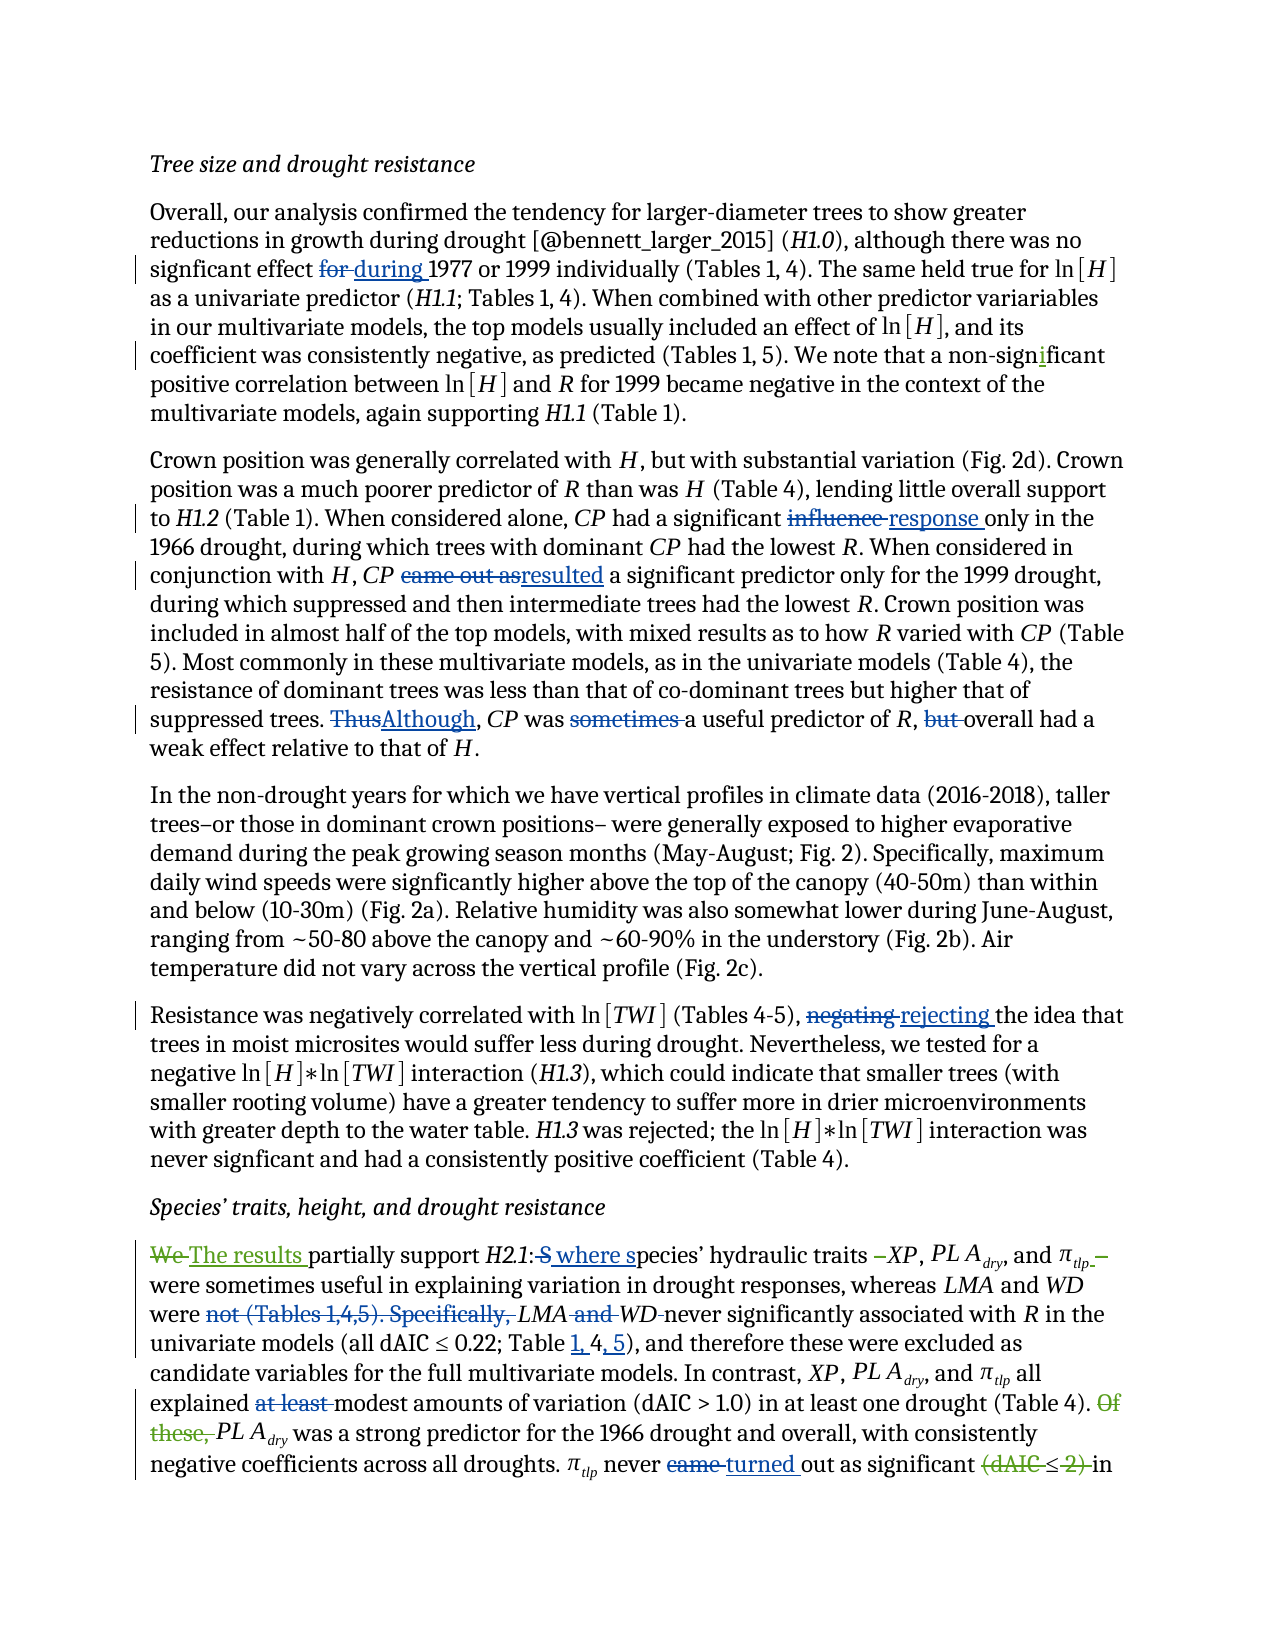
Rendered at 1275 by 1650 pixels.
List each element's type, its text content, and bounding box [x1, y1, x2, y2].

text Crown position was generally correlated with , but with substantial variation (Fig. 2d). Crown position was a much poorer predictor of than was (Table 4), lending little overall support to H1.2 (Table 1). When considered alone, had a significant only in the 1966 drought, during which trees with dominant had the lowest . When considered in conjunction with , a significant predictor only for the 1999 drought, during which suppressed and then intermediate trees had the lowest . Crown position was included in almost half of the top models, with mixed results as to how varied with (Table 5). Most commonly in these multivariate models, as in the univariate models (Table 4), the resistance of dominant trees was less than that of co-dominant trees but higher that of suppressed trees. , was a useful predictor of , overall had a weak effect relative to that of . [150, 446, 1125, 762]
text Overall, our analysis confirmed the tendency for larger-diameter trees to show greater reductions in growth during drought [@bennett_larger_2015] (H1.0), although there was no signficant effect 1977 or 1999 individually (Tables 1, 4). The same held true for as a univariate predictor (H1.1; Tables 1, 4). When combined with other predictor variariables in our multivariate models, the top models usually included an effect of , and its coefficient was consistently negative, as predicted (Tables 1, 5). We note that a non-signficant positive correlation between and for 1999 became negative in the context of the multivariate models, again supporting H1.1 (Table 1). [150, 197, 1125, 427]
text Species’ traits, height, and drought resistance [150, 1192, 1125, 1221]
text In the non-drought years for which we have vertical profiles in climate data (2016-2018), taller trees–or those in dominant crown positions– were generally exposed to higher evaporative demand during the peak growing season months (May-August; Fig. 2). Specifically, maximum daily wind speeds were signficantly higher above the top of the canopy (40-50m) than within and below (10-30m) (Fig. 2a). Relative humidity was also somewhat lower during June-August, ranging from ~50-80 above the canopy and ~60-90% in the understory (Fig. 2b). Air temperature did not vary across the vertical profile (Fig. 2c). [150, 781, 1125, 982]
text Resistance was negatively correlated with (Tables 4-5), the idea that trees in moist microsites would suffer less during drought. Nevertheless, we tested for a negative interaction (H1.3), which could indicate that smaller trees (with smaller rooting volume) have a greater tendency to suffer more in drier microenvironments with greater depth to the water table. H1.3 was rejected; the interaction was never signficant and had a consistently positive coefficient (Table 4). [150, 1001, 1125, 1174]
text Tree size and drought resistance [150, 150, 1125, 179]
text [150, 1240, 1125, 1480]
